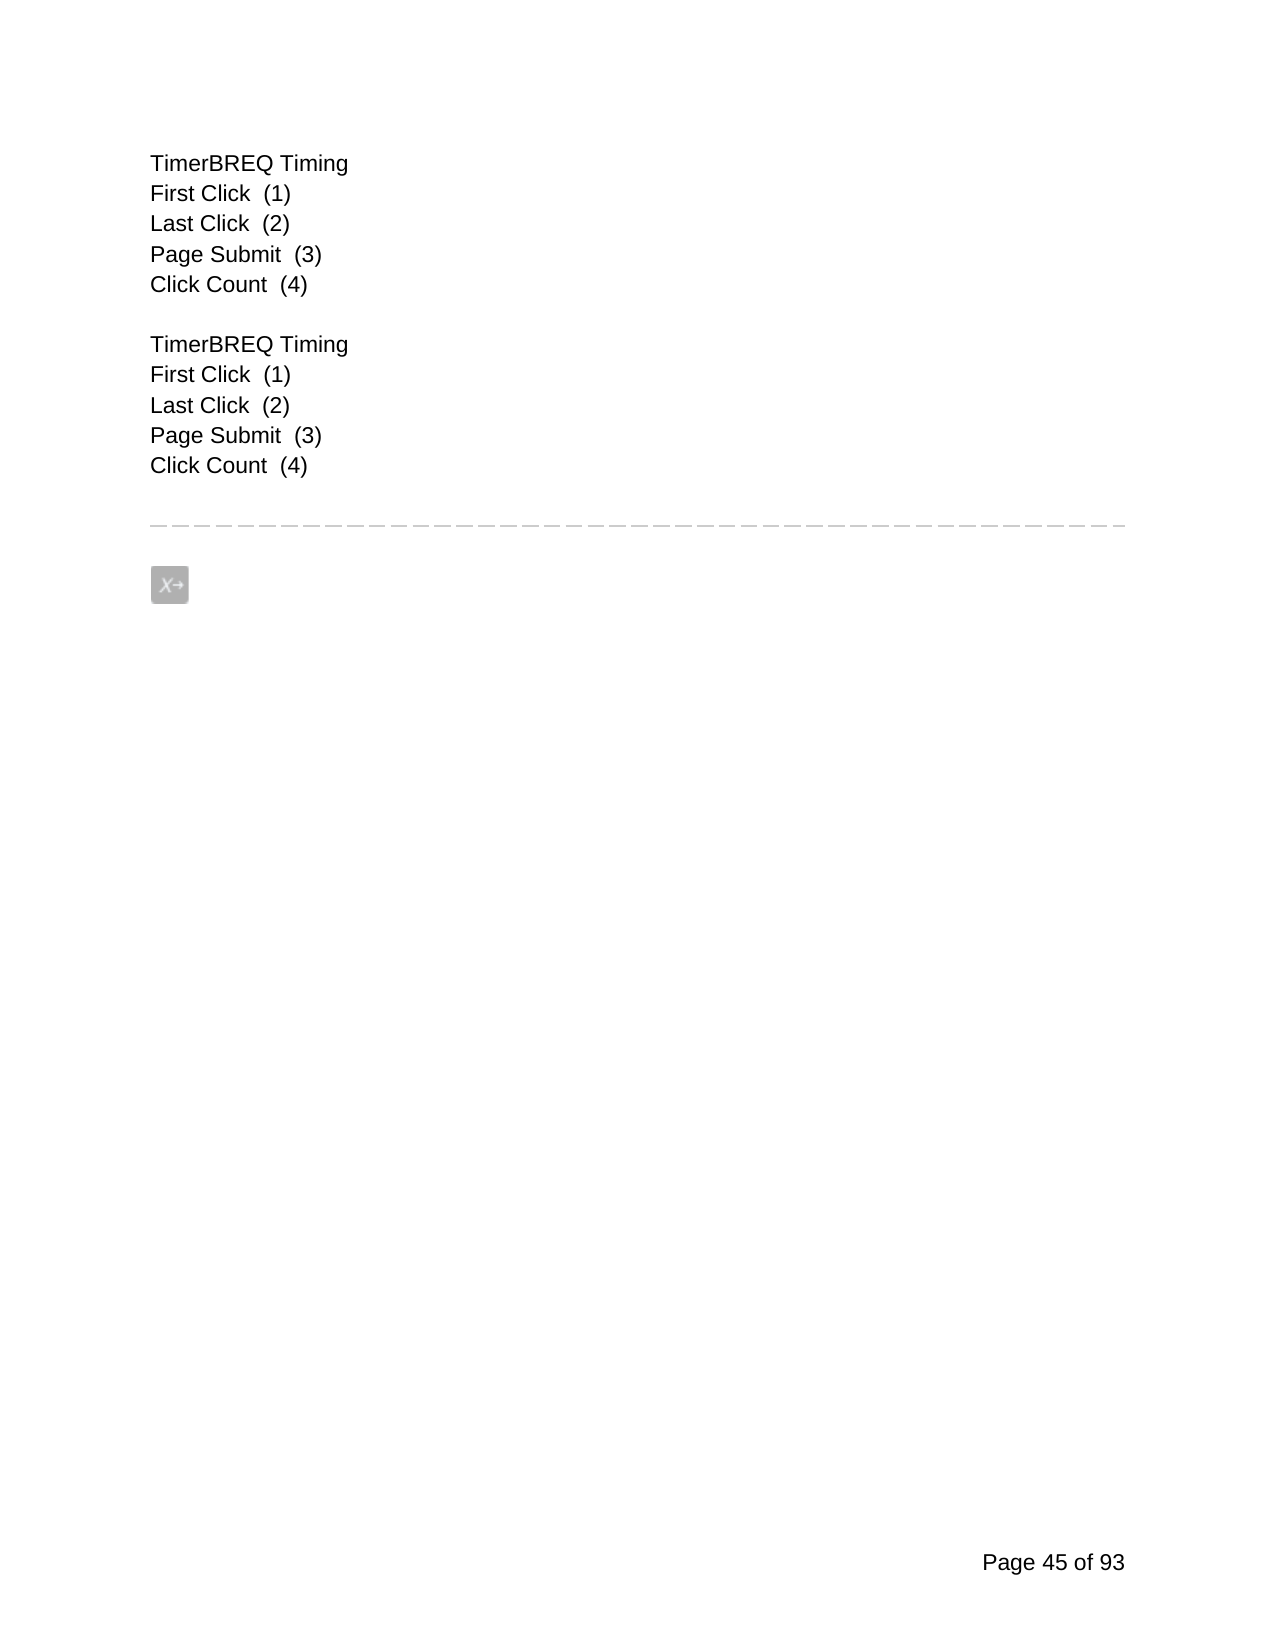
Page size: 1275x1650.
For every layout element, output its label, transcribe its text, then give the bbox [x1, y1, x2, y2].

list Last Click (2) [150, 392, 1125, 418]
list First Click (1) [150, 180, 1125, 207]
list Click Count (4) [150, 452, 1125, 478]
list Page Submit (3) [150, 422, 1125, 448]
list Page Submit (3) [150, 241, 1125, 267]
list Click Count (4) [150, 271, 1125, 297]
picture [151, 566, 189, 604]
list First Click (1) [150, 361, 1125, 388]
text TimerBREQ Timing [150, 331, 1125, 358]
list Last Click (2) [150, 210, 1125, 237]
text TimerBREQ Timing [150, 150, 1125, 176]
